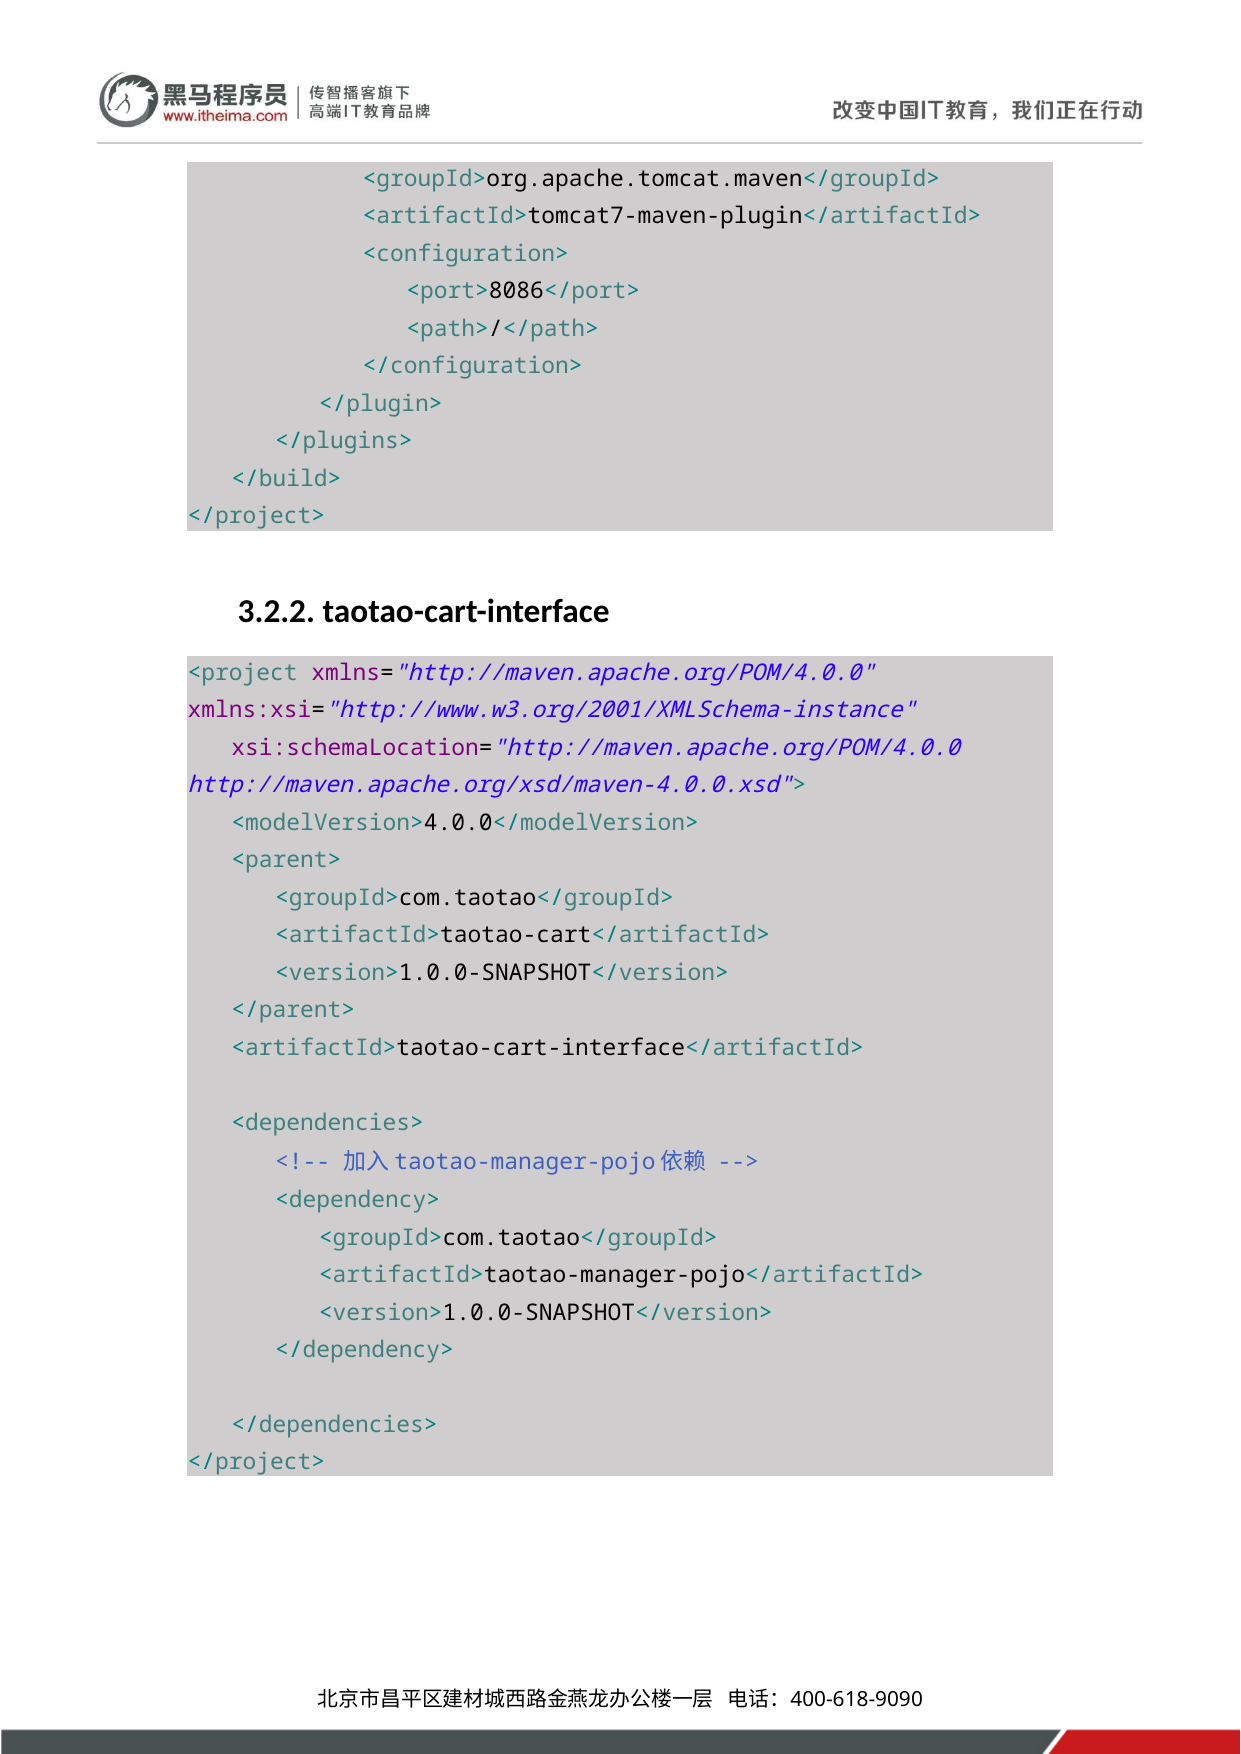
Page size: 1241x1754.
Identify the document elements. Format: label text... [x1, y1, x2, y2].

text </dependencies> [187, 1407, 1053, 1439]
text xsi:schemaLocation="http://maven.apache.org/POM/4.0.0 http://maven.apache.org/xsd/maven-4.0.0.xsd"> [187, 731, 1053, 799]
text <artifactId>tomcat7-maven-plugin</artifactId> [187, 199, 1053, 231]
text <parent> [187, 843, 1053, 874]
text <artifactId>taotao-manager-pojo</artifactId> [187, 1258, 1053, 1289]
text <version>1.0.0-SNAPSHOT</version> [187, 1296, 1053, 1327]
text <groupId>com.taotao</groupId> [187, 1221, 1053, 1252]
text </dependency> [187, 1333, 1053, 1364]
text <dependencies> [187, 1106, 1053, 1137]
text <dependency> [187, 1183, 1053, 1214]
text <version>1.0.0-SNAPSHOT</version> [187, 956, 1053, 987]
text </project> [187, 1445, 1053, 1476]
text <!-- 加入taotao-manager-pojo依赖 --> [187, 1143, 1053, 1177]
text <groupId>com.taotao</groupId> [187, 881, 1053, 912]
text <configuration> [187, 237, 1053, 268]
text </plugin> [187, 387, 1053, 418]
text <artifactId>taotao-cart</artifactId> [187, 918, 1053, 949]
text <port>8086</port> [187, 274, 1053, 306]
text </configuration> [187, 349, 1053, 381]
text <path>/</path> [187, 312, 1053, 343]
picture [0, 1, 1241, 151]
text </parent> [187, 993, 1053, 1024]
text </project> [187, 499, 1053, 531]
text <modelVersion>4.0.0</modelVersion> [187, 806, 1053, 837]
text </build> [187, 462, 1053, 493]
text </plugins> [187, 424, 1053, 456]
picture [1, 1670, 1241, 1754]
text <groupId>org.apache.tomcat.maven</groupId> [187, 162, 1053, 193]
subtitle taotao-cart-interface [237, 590, 1053, 631]
text <artifactId>taotao-cart-interface</artifactId> [187, 1031, 1053, 1062]
text <project xmlns="http://maven.apache.org/POM/4.0.0" xmlns:xsi="http://www.w3.org/2001/XMLSchema-instance" [187, 656, 1053, 724]
